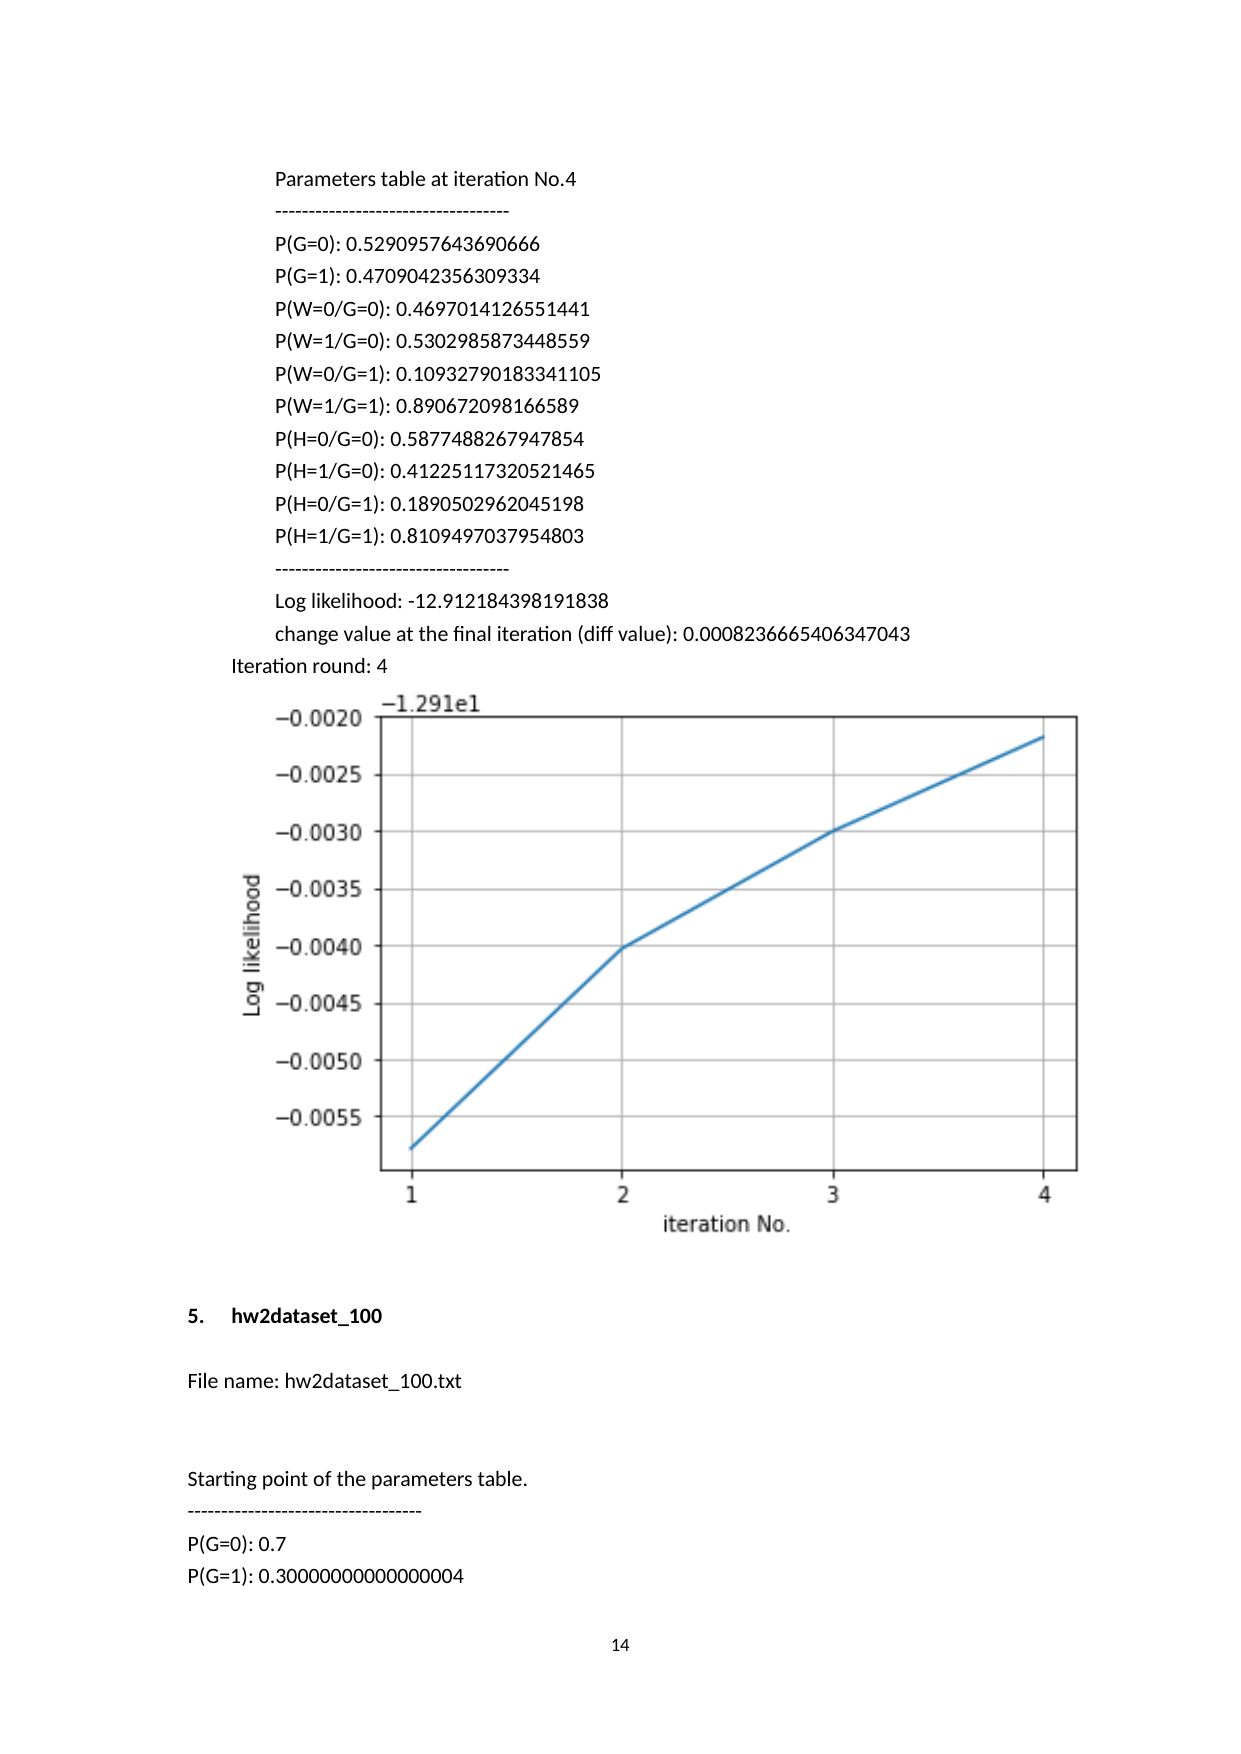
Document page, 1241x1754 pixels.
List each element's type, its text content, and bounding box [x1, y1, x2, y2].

list ----------------------------------- [231, 552, 1053, 584]
picture [231, 682, 1097, 1249]
list P(W=0/G=0): 0.4697014126551441 [231, 292, 1053, 324]
list P(G=1): 0.4709042356309334 [231, 259, 1053, 292]
list hw2dataset_100 [187, 1299, 1053, 1332]
list Log likelihood: -12.912184398191838 [231, 584, 1053, 617]
list P(H=0/G=1): 0.1890502962045198 [231, 487, 1053, 519]
text ----------------------------------- [187, 1494, 1053, 1527]
list ----------------------------------- [231, 194, 1053, 227]
list P(H=1/G=0): 0.41225117320521465 [231, 454, 1053, 487]
list P(W=1/G=0): 0.5302985873448559 [231, 324, 1053, 357]
list change value at the final iteration (diff value): 0.0008236665406347043 [231, 617, 1053, 649]
list P(W=1/G=1): 0.890672098166589 [231, 389, 1053, 422]
text P(G=0): 0.7 [187, 1527, 1053, 1559]
text P(G=1): 0.30000000000000004 [187, 1559, 1053, 1592]
list P(H=0/G=0): 0.5877488267947854 [231, 422, 1053, 454]
text File name: hw2dataset_100.txt [187, 1364, 1053, 1397]
list Iteration round: 4 [231, 649, 1053, 682]
list Parameters table at iteration No.4 [231, 162, 1053, 194]
list P(H=1/G=1): 0.8109497037954803 [231, 519, 1053, 552]
text Starting point of the parameters table. [187, 1462, 1053, 1494]
list P(G=0): 0.5290957643690666 [231, 227, 1053, 259]
list P(W=0/G=1): 0.10932790183341105 [231, 357, 1053, 389]
